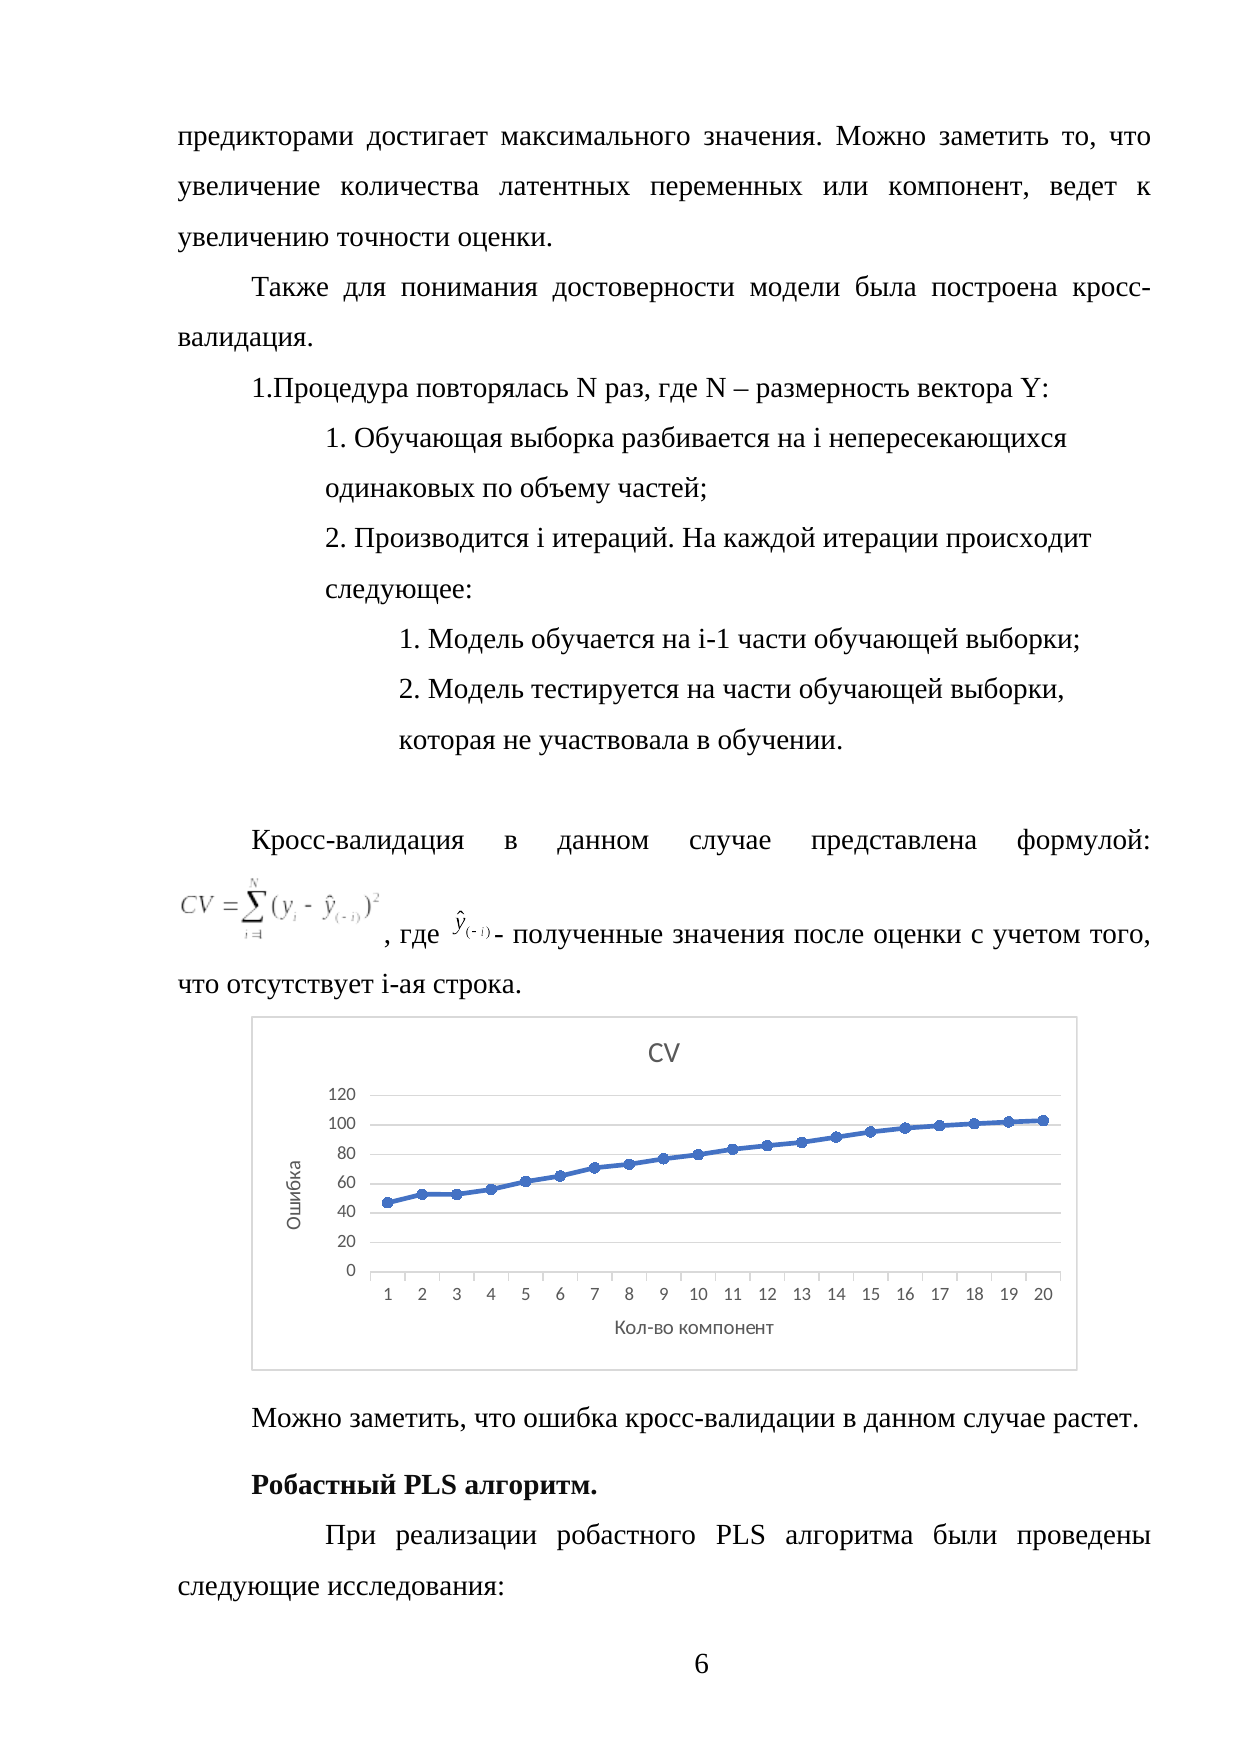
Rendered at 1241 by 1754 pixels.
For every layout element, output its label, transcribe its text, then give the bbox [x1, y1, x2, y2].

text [177, 118, 1152, 252]
text При реализации робастного PLS алгоритма были проведены следующие исследования: [177, 1517, 1152, 1601]
text 1.Процедура повторялась N раз, где N – размерность вектора Y: [177, 370, 1152, 403]
text 2. Модель тестируется на части обучающей выборки, которая не участвовала в обучении. [177, 672, 1152, 755]
text 2. Производится i итераций. На каждой итерации происходит следующее: [177, 521, 1152, 604]
text Также для понимания достоверности модели была построена кросс-валидация. [177, 269, 1152, 353]
text Кросс-валидация в данном случае представлена формулой:, где - полученные значения после оценки с учетом того, что отсутствует i-ая строка. [177, 822, 1152, 1000]
text 1. Модель обучается на i-1 части обучающей выборки; [177, 621, 1152, 655]
subtitle Робастный PLS алгоритм. [177, 1467, 1152, 1501]
text Можно заметить, что ошибка кросс-валидации в данном случае растет. [177, 1400, 1152, 1434]
text 1. Обучающая выборка разбивается на i непересекающихся одинаковых по объему частей; [177, 420, 1152, 504]
